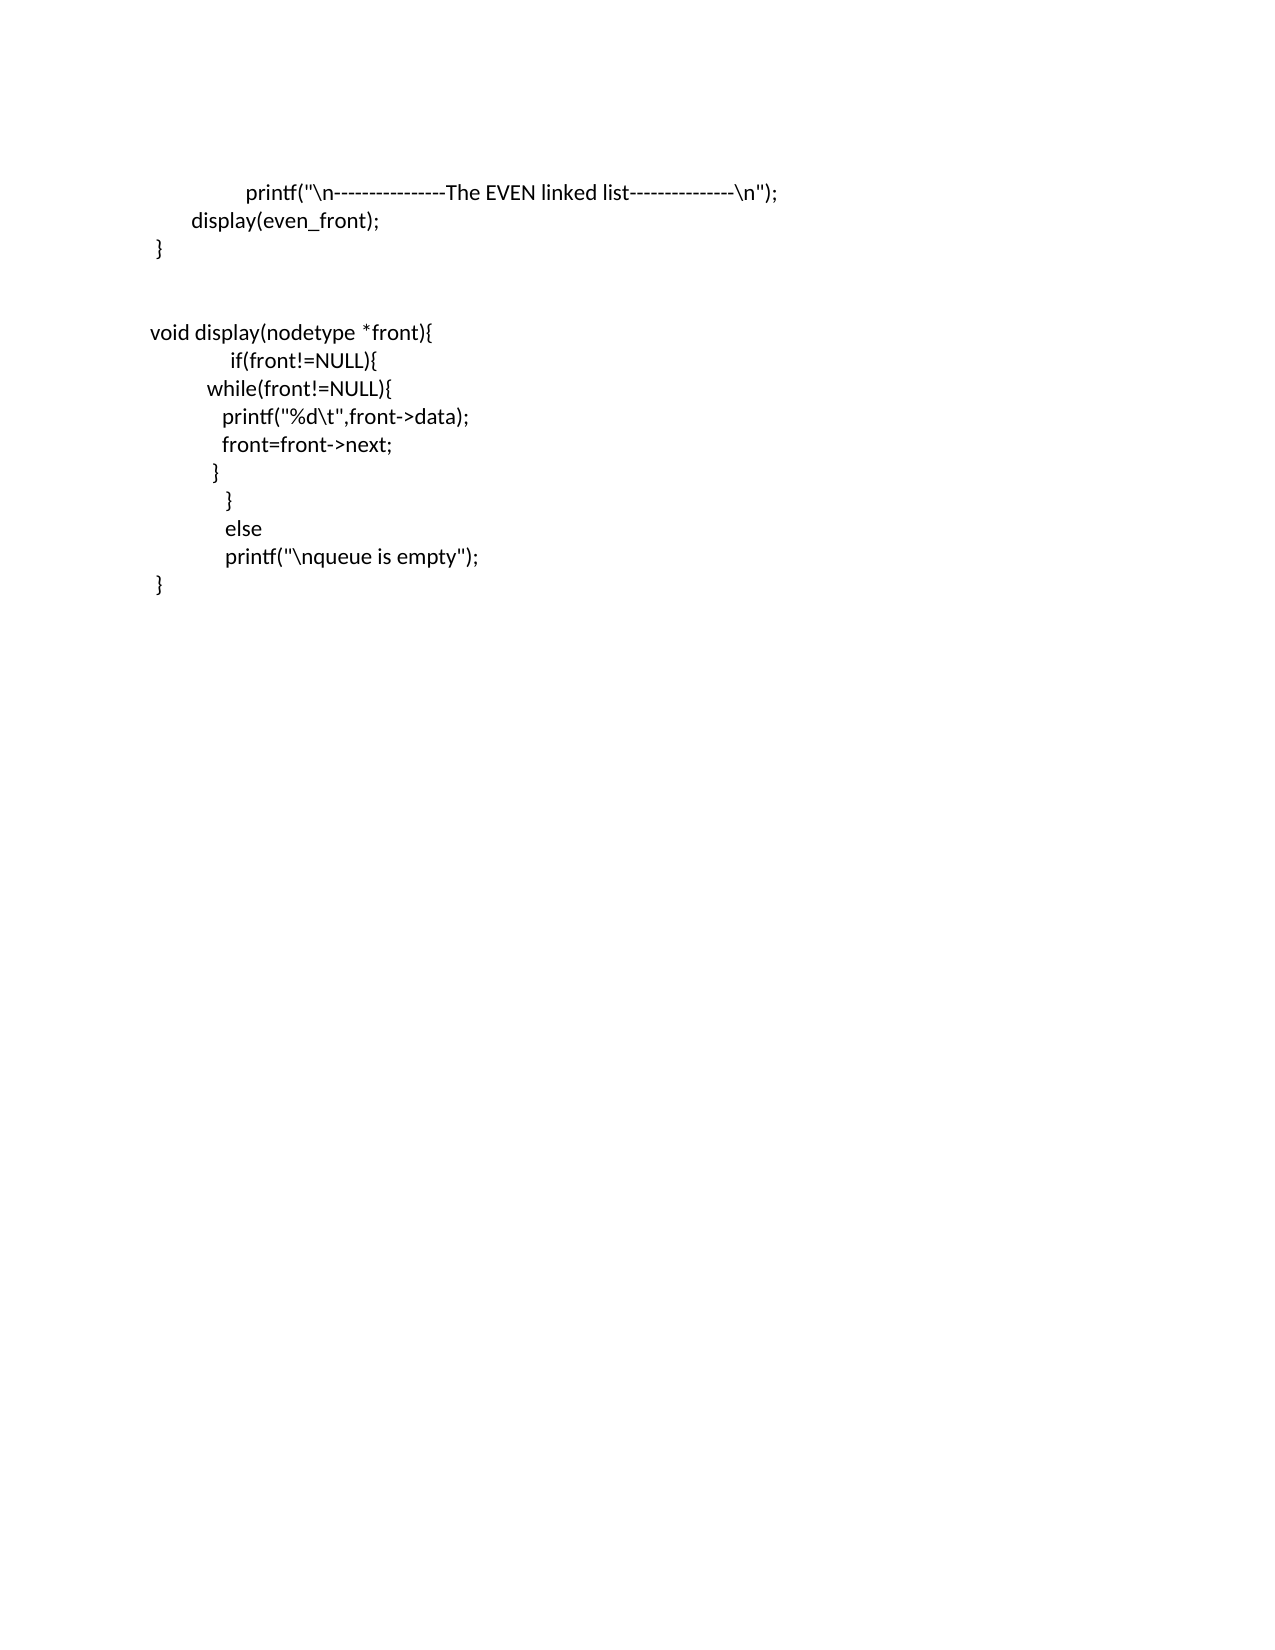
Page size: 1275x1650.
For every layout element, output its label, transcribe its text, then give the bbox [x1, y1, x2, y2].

text front=front->next; [150, 430, 1125, 458]
text } [150, 234, 1125, 262]
text while(front!=NULL){ [150, 374, 1125, 402]
text else [150, 514, 1125, 542]
text } [150, 570, 1125, 598]
text void display(nodetype *front){ [150, 318, 1125, 346]
text if(front!=NULL){ [150, 346, 1125, 374]
text } [150, 458, 1125, 486]
text } [150, 486, 1125, 514]
text printf("\nqueue is empty"); [150, 542, 1125, 570]
text printf("\n----------------The EVEN linked list---------------\n"); [150, 178, 1125, 206]
text display(even_front); [150, 206, 1125, 234]
text printf("%d\t",front->data); [150, 402, 1125, 430]
